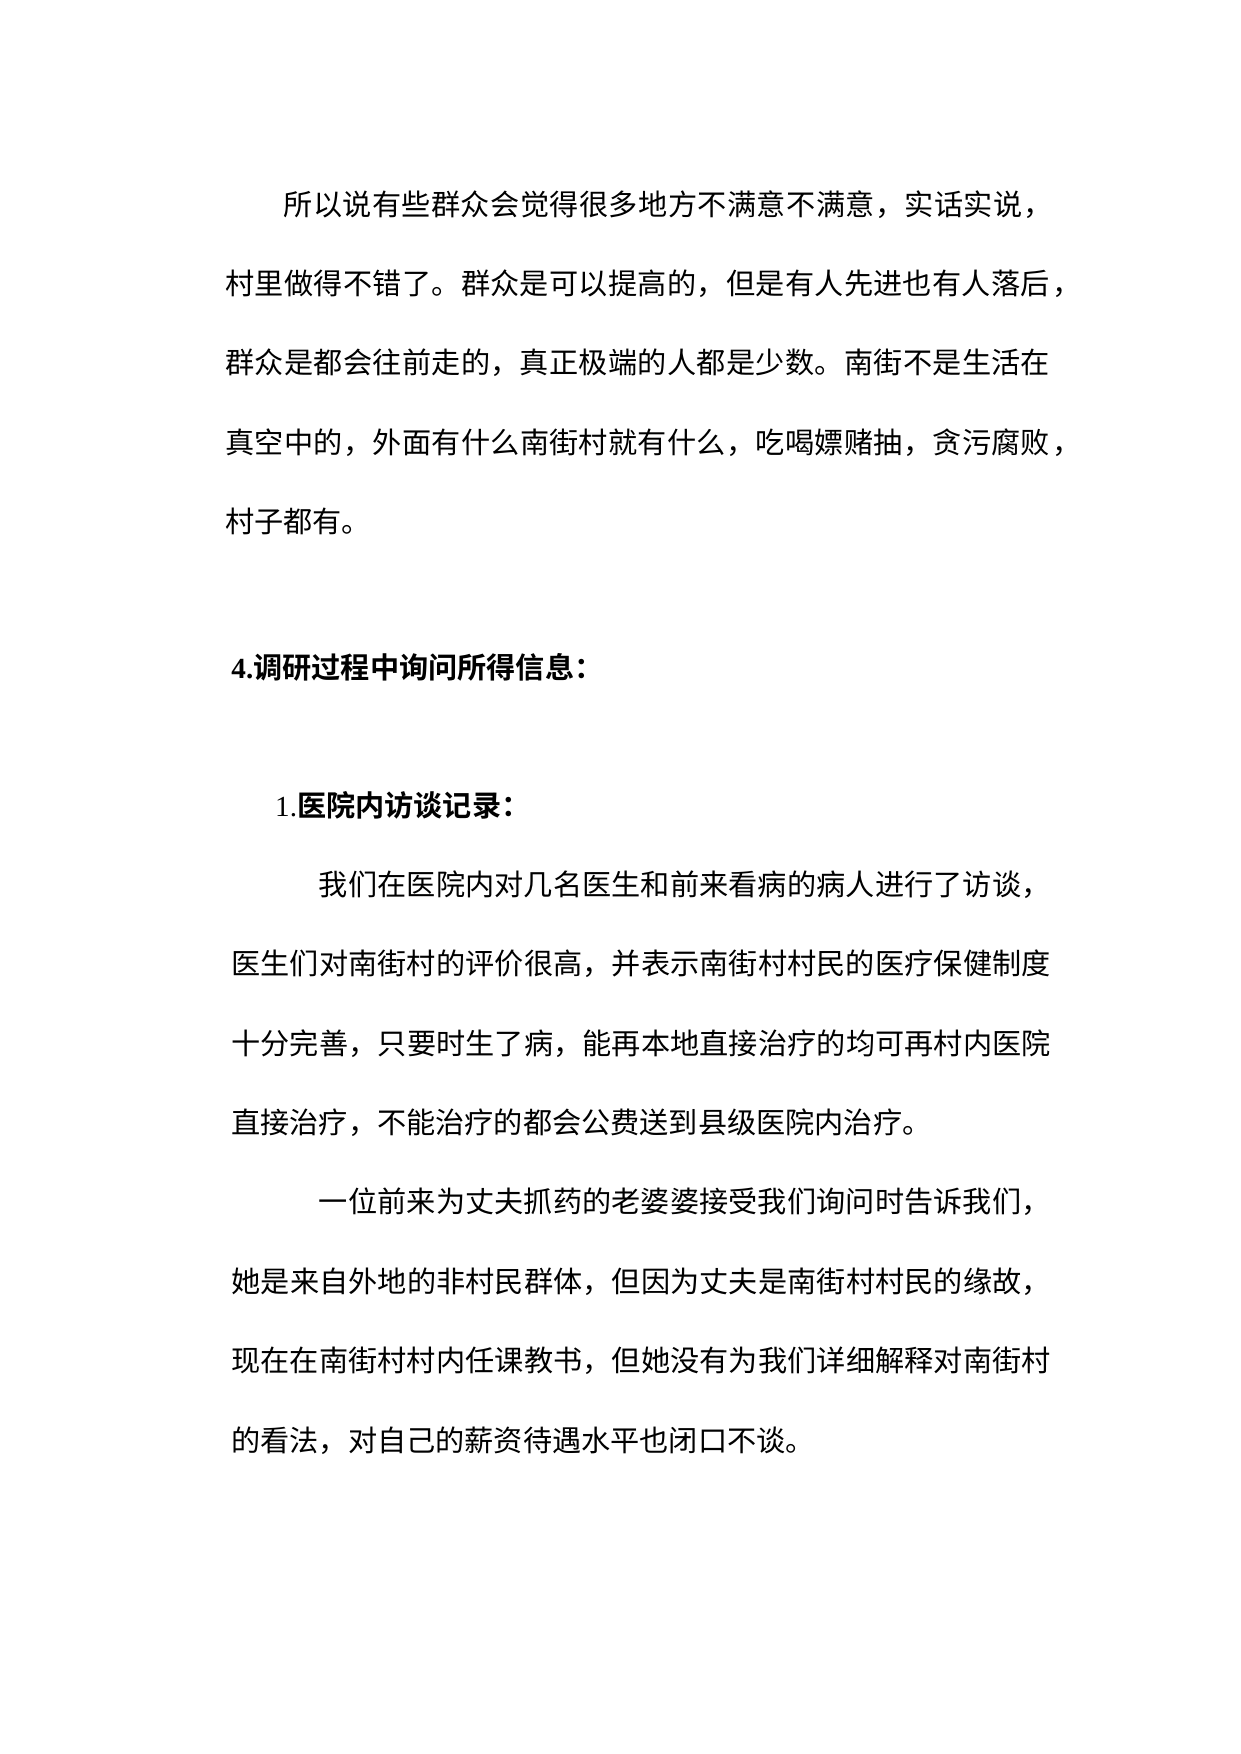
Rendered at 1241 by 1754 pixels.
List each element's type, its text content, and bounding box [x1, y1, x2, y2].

subtitle 4.调研过程中询问所得信息： [187, 626, 1053, 706]
text 我们在医院内对几名医生和前来看病的病人进行了访谈，医生们对南街村的评价很高，并表示南街村村民的医疗保健制度十分完善，只要时生了病，能再本地直接治疗的均可再村内医院直接治疗，不能治疗的都会公费送到县级医院内治疗。 [231, 843, 1053, 1160]
list 所以说有些群众会觉得很多地方不满意不满意，实话实说，村里做得不错了。群众是可以提高的，但是有人先进也有人落后，群众是都会往前走的，真正极端的人都是少数。南街不是生活在真空中的，外面有什么南街村就有什么，吃喝嫖赌抽，贪污腐败，村子都有。 [225, 163, 1053, 559]
text 一位前来为丈夫抓药的老婆婆接受我们询问时告诉我们，她是来自外地的非村民群体，但因为丈夫是南街村村民的缘故，现在在南街村村内任课教书，但她没有为我们详细解释对南街村的看法，对自己的薪资待遇水平也闭口不谈。 [231, 1160, 1053, 1478]
text 1.医院内访谈记录： [187, 763, 1053, 843]
